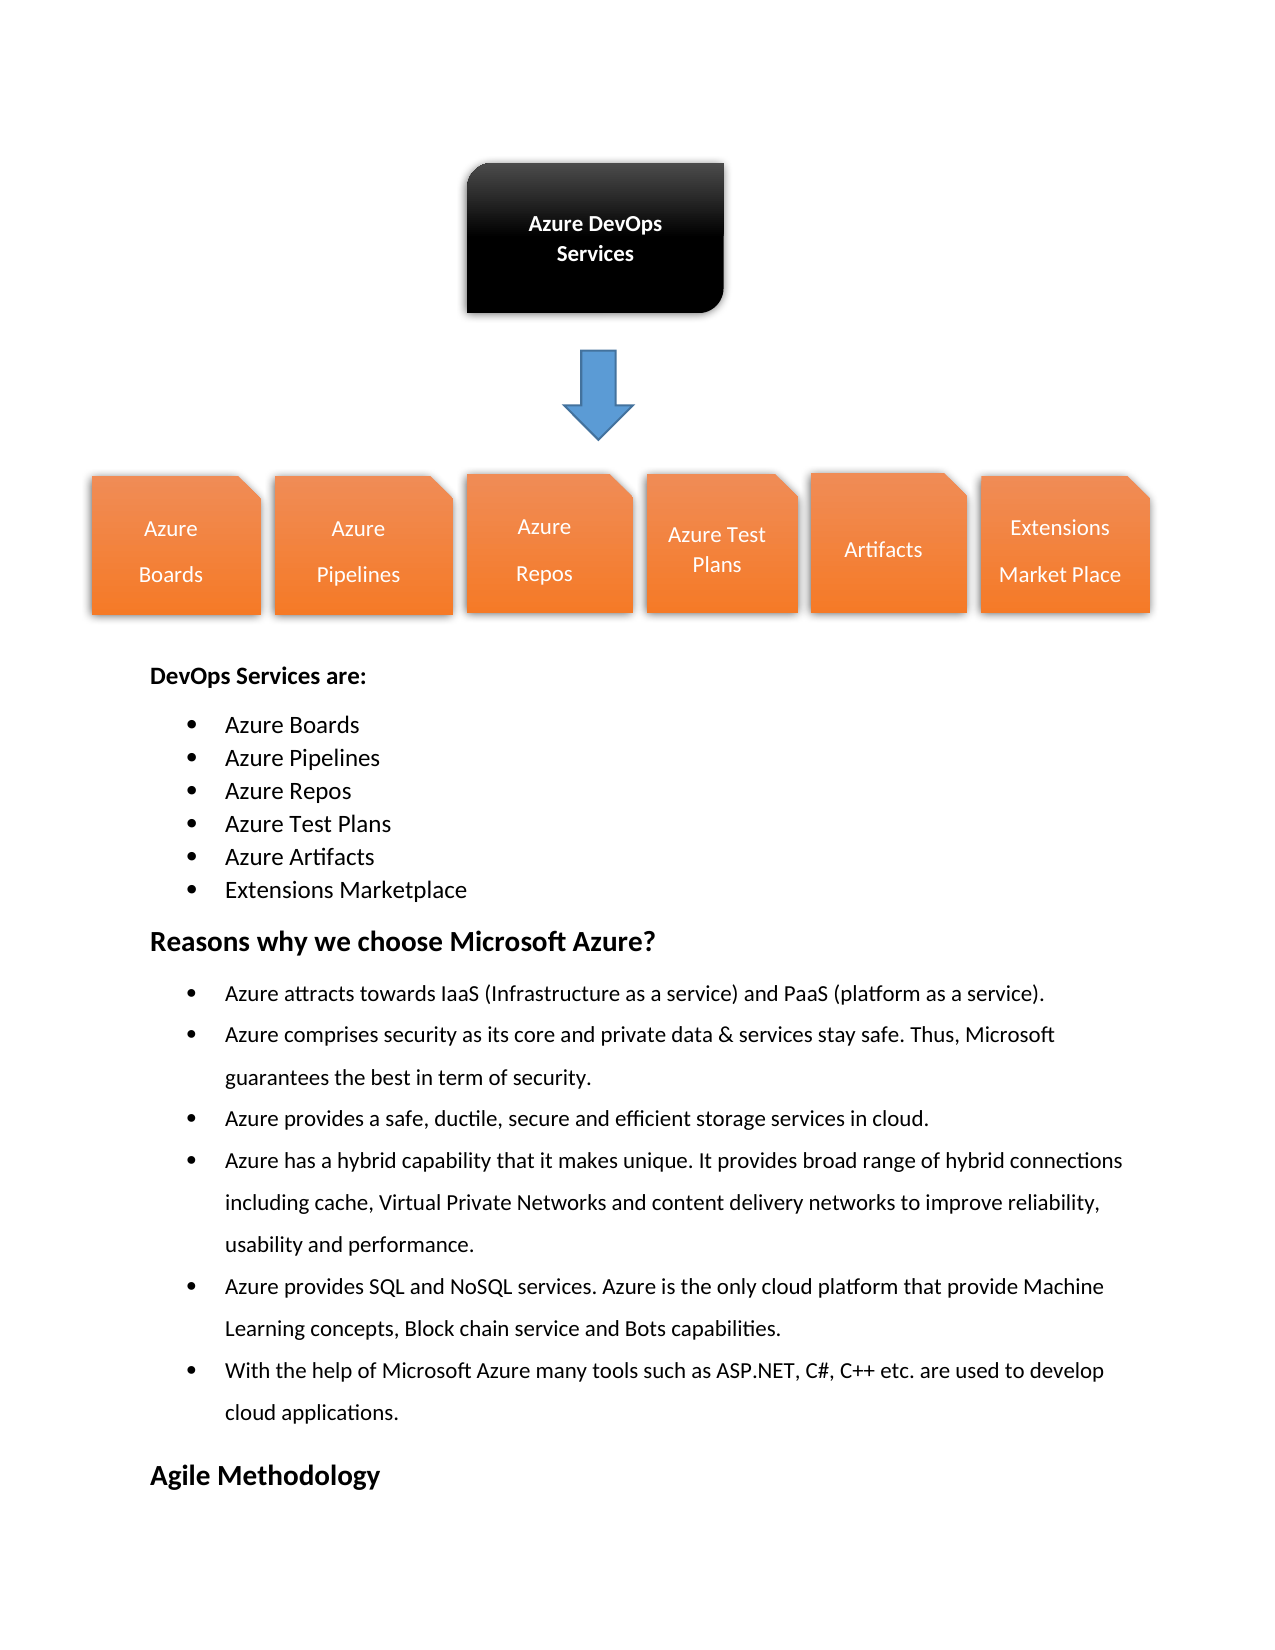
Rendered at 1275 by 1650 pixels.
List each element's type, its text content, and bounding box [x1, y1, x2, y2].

list Azure comprises security as its core and private data & services stay safe. Thus, Microsoft guarantees the best in term of security. [187, 1021, 1125, 1091]
list Azure Boards [187, 709, 1125, 740]
list Azure Test Plans [187, 808, 1125, 839]
text Reasons why we choose Microsoft Azure? [150, 923, 1125, 959]
list Azure Artifacts [187, 841, 1125, 872]
list Azure attracts towards IaaS (Infrastructure as a service) and PaaS (platform as a service). [187, 979, 1125, 1007]
list Extensions Marketplace [187, 874, 1125, 904]
list With the help of Microsoft Azure many tools such as ASP.NET, C#, C++ etc. are used to develop cloud applications. [187, 1356, 1125, 1426]
text DevOps Services are: [150, 660, 1125, 690]
list Azure provides SQL and NoSQL services. Azure is the only cloud platform that provide Machine Learning concepts, Block chain service and Bots capabilities. [187, 1272, 1125, 1342]
list Azure provides a safe, ductile, secure and efficient storage services in cloud. [187, 1104, 1125, 1133]
list Azure has a hybrid capability that it makes unique. It provides broad range of hybrid connections including cache, Virtual Private Networks and content delivery networks to improve reliability, usability and performance. [187, 1147, 1125, 1258]
list Azure Repos [187, 775, 1125, 806]
text Agile Methodology [150, 1457, 1125, 1493]
list Azure Pipelines [187, 742, 1125, 773]
